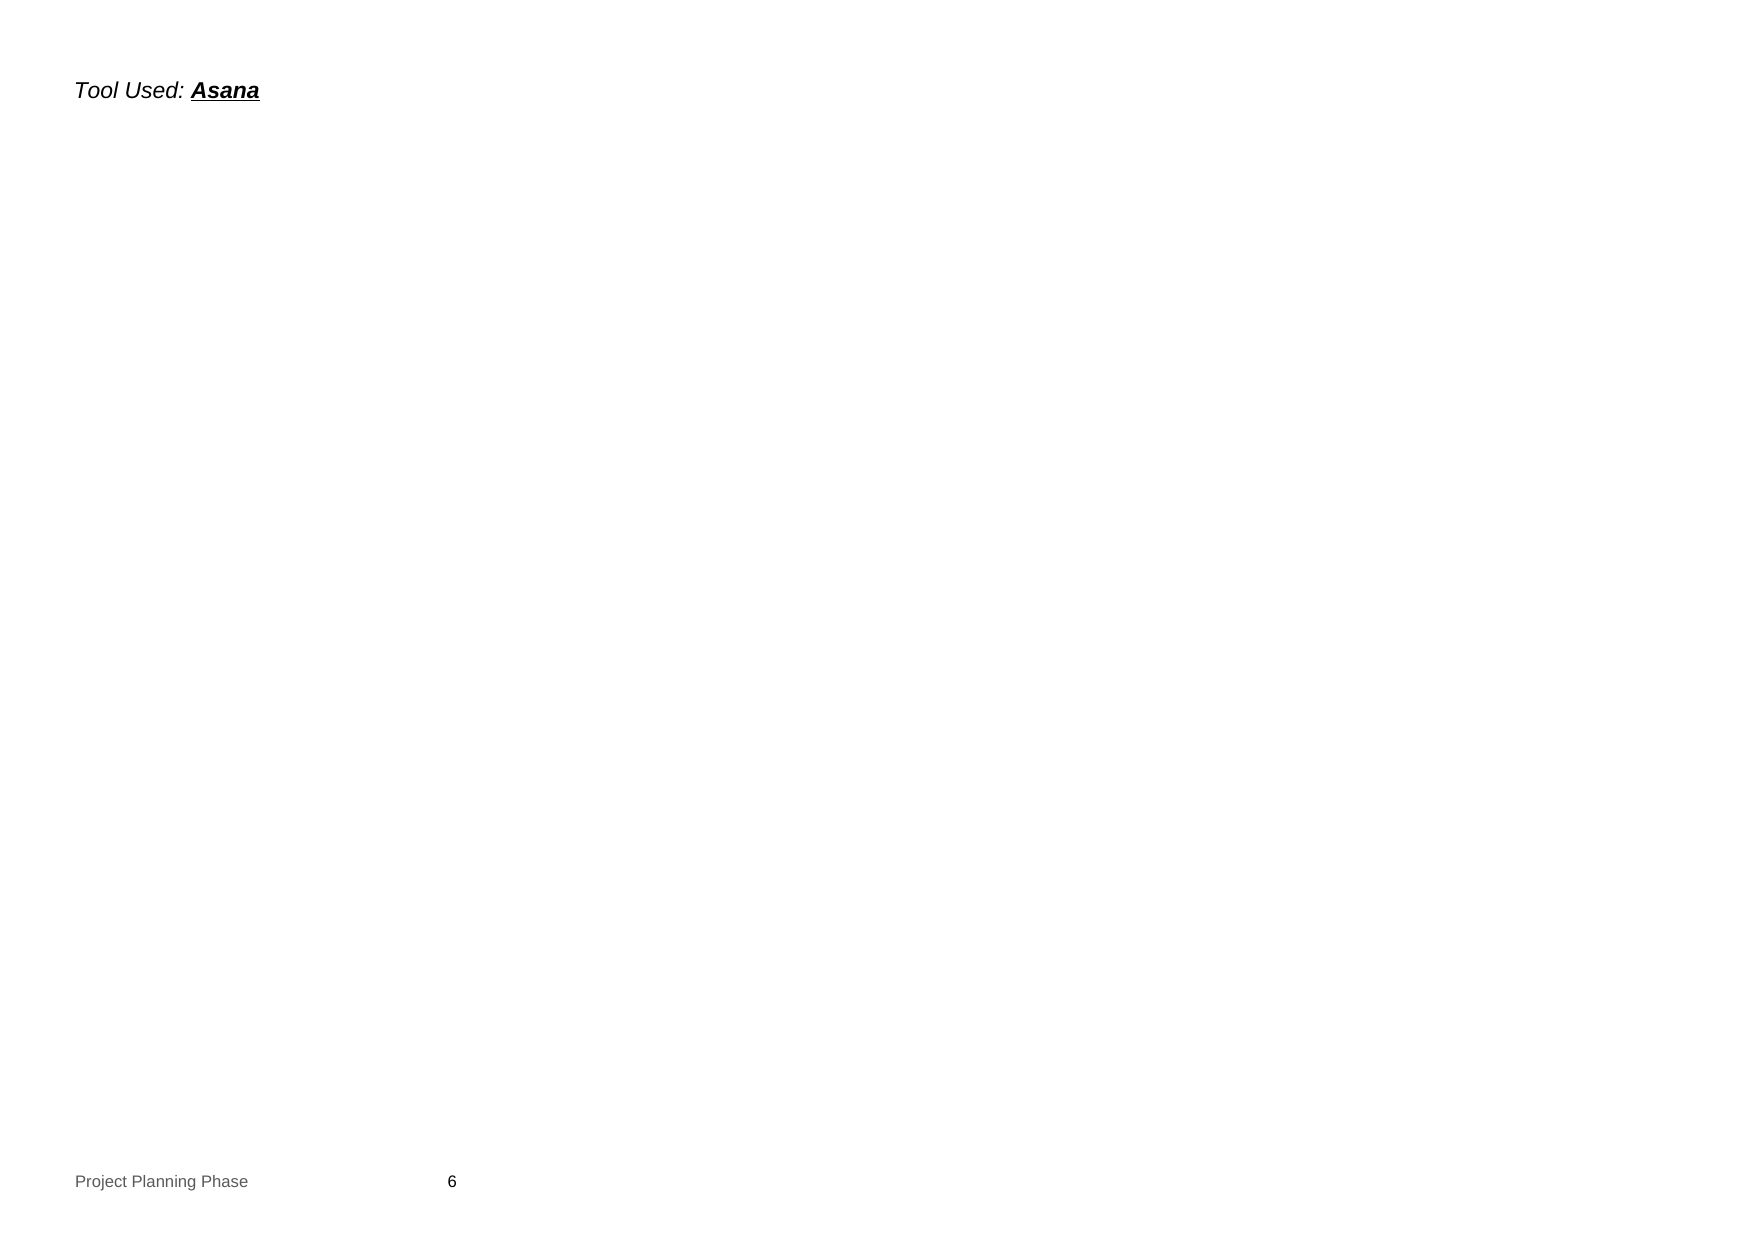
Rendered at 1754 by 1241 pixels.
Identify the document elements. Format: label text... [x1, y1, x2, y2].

text Tool Used: Asana [73, 77, 352, 104]
